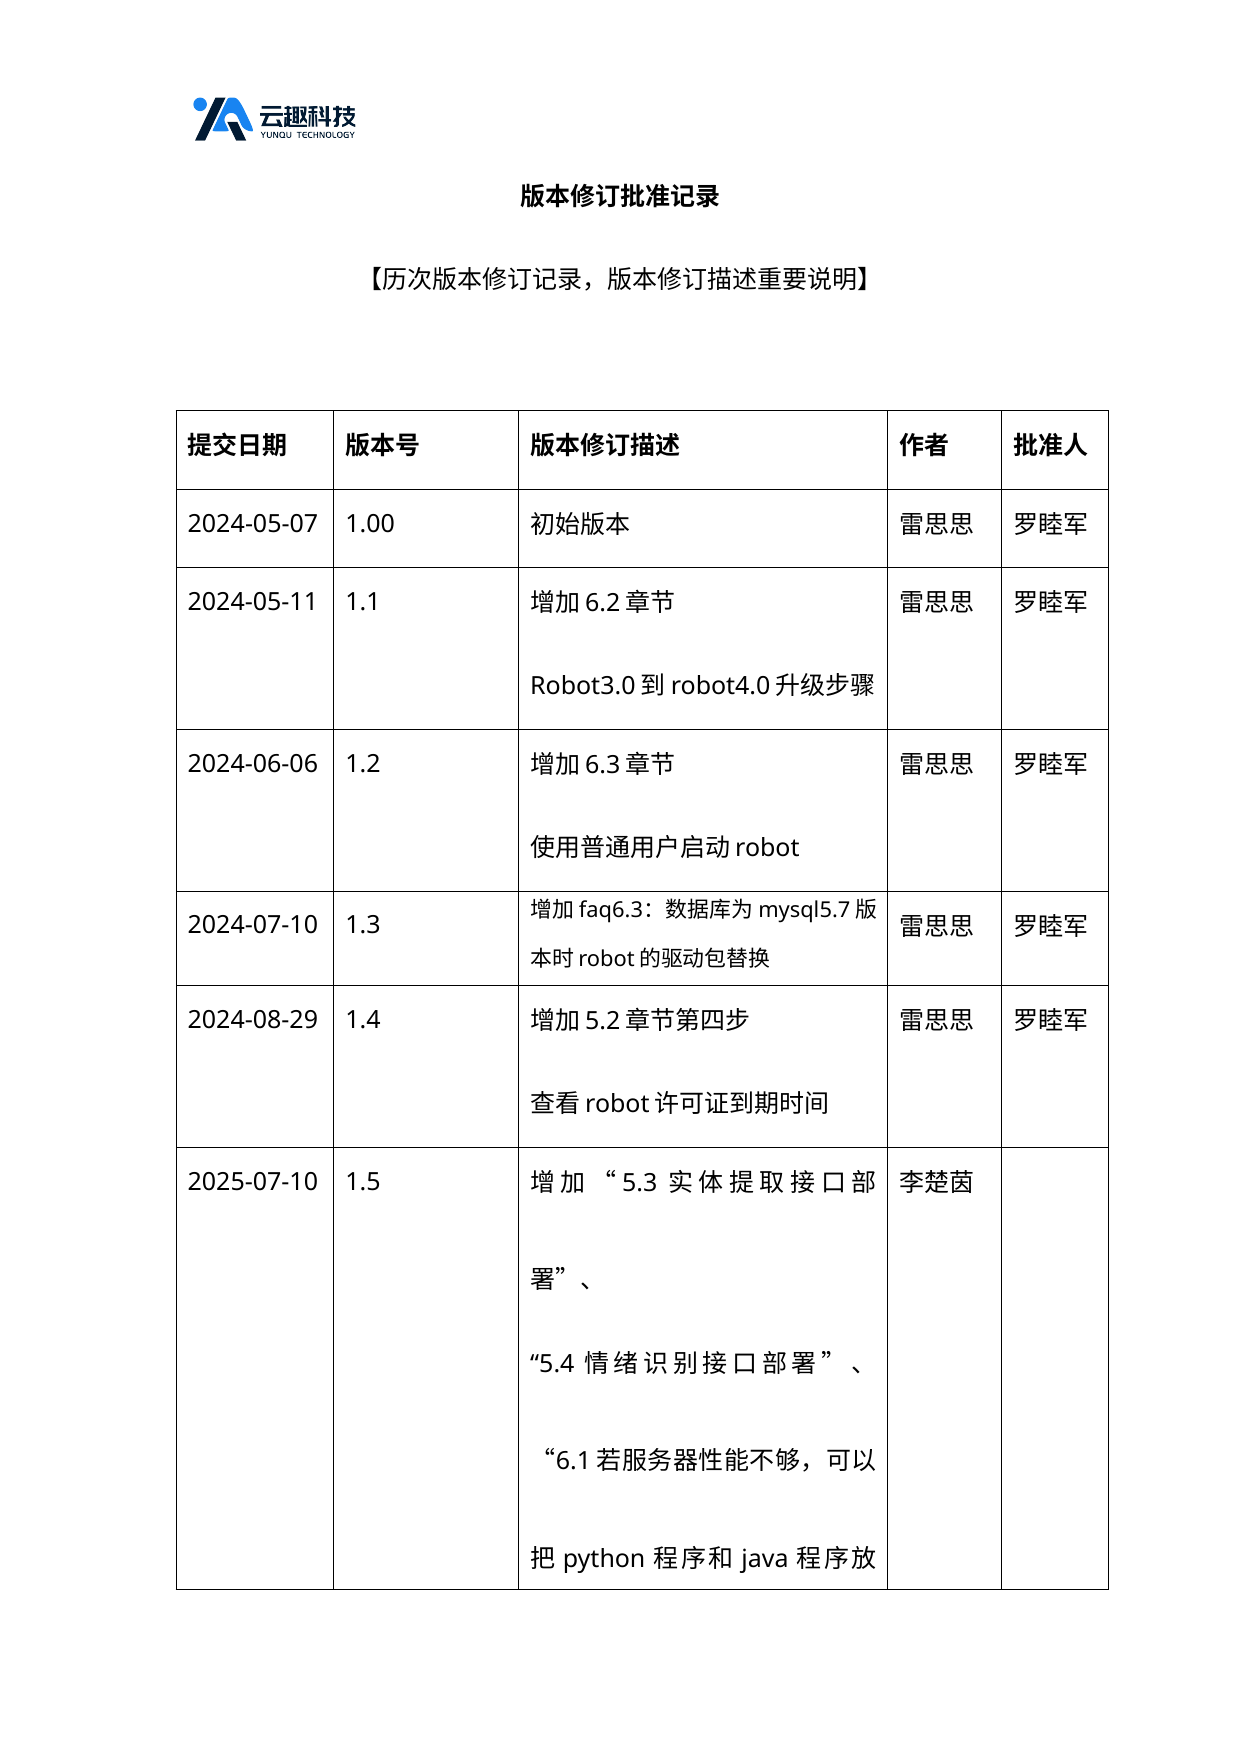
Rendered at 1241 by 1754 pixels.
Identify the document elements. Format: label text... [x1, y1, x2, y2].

table_cell 2024-05-07 [177, 490, 333, 567]
table_cell 增加“5.3实体提取接口部署”、 “5.4情绪识别接口部署”、“6.1若服务器性能不够，可以把python程序和java程序放在不同的服务器”章节 [519, 1148, 887, 1589]
table_cell 2024-06-06 [177, 730, 333, 891]
table_header 批准人 [1002, 411, 1108, 489]
table_cell 增加faq6.3：数据库为mysql5.7版本时robot的驱动包替换 [519, 892, 887, 985]
text 【历次版本修订记录，版本修订描述重要说明】 [187, 245, 1053, 310]
table_cell 1.5 [334, 1148, 518, 1589]
table_cell 增加6.3章节 使用普通用户启动robot [519, 730, 887, 891]
table_cell 李楚茵 [888, 1148, 1001, 1589]
table_cell [1002, 1148, 1108, 1589]
table_cell 罗睦军 [1002, 568, 1108, 729]
table_cell 罗睦军 [1002, 986, 1108, 1147]
text 版本修订批准记录 [187, 162, 1053, 227]
table_cell 2024-05-11 [177, 568, 333, 729]
table_cell 罗睦军 [1002, 730, 1108, 891]
table_header 提交日期 [177, 411, 333, 489]
table_cell 罗睦军 [1002, 892, 1108, 985]
table_cell 雷思思 [888, 892, 1001, 985]
table_cell 1.00 [334, 490, 518, 567]
table_cell 初始版本 [519, 490, 887, 567]
table_cell 雷思思 [888, 730, 1001, 891]
table_cell 1.1 [334, 568, 518, 729]
table_header 作者 [888, 411, 1001, 489]
table_header 版本号 [334, 411, 518, 489]
picture [187, 90, 363, 148]
table_cell 增加5.2章节第四步 查看robot许可证到期时间 [519, 986, 887, 1147]
table_cell 2024-08-29 [177, 986, 333, 1147]
table_cell 2025-07-10 [177, 1148, 333, 1589]
table_cell 雷思思 [888, 490, 1001, 567]
table_cell 1.3 [334, 892, 518, 985]
table_cell 1.4 [334, 986, 518, 1147]
table_cell 雷思思 [888, 568, 1001, 729]
table_cell 1.2 [334, 730, 518, 891]
table_cell 增加6.2章节 Robot3.0到robot4.0升级步骤 [519, 568, 887, 729]
table_cell 2024-07-10 [177, 892, 333, 985]
table_cell 罗睦军 [1002, 490, 1108, 567]
table_header 版本修订描述 [519, 411, 887, 489]
table_cell 雷思思 [888, 986, 1001, 1147]
